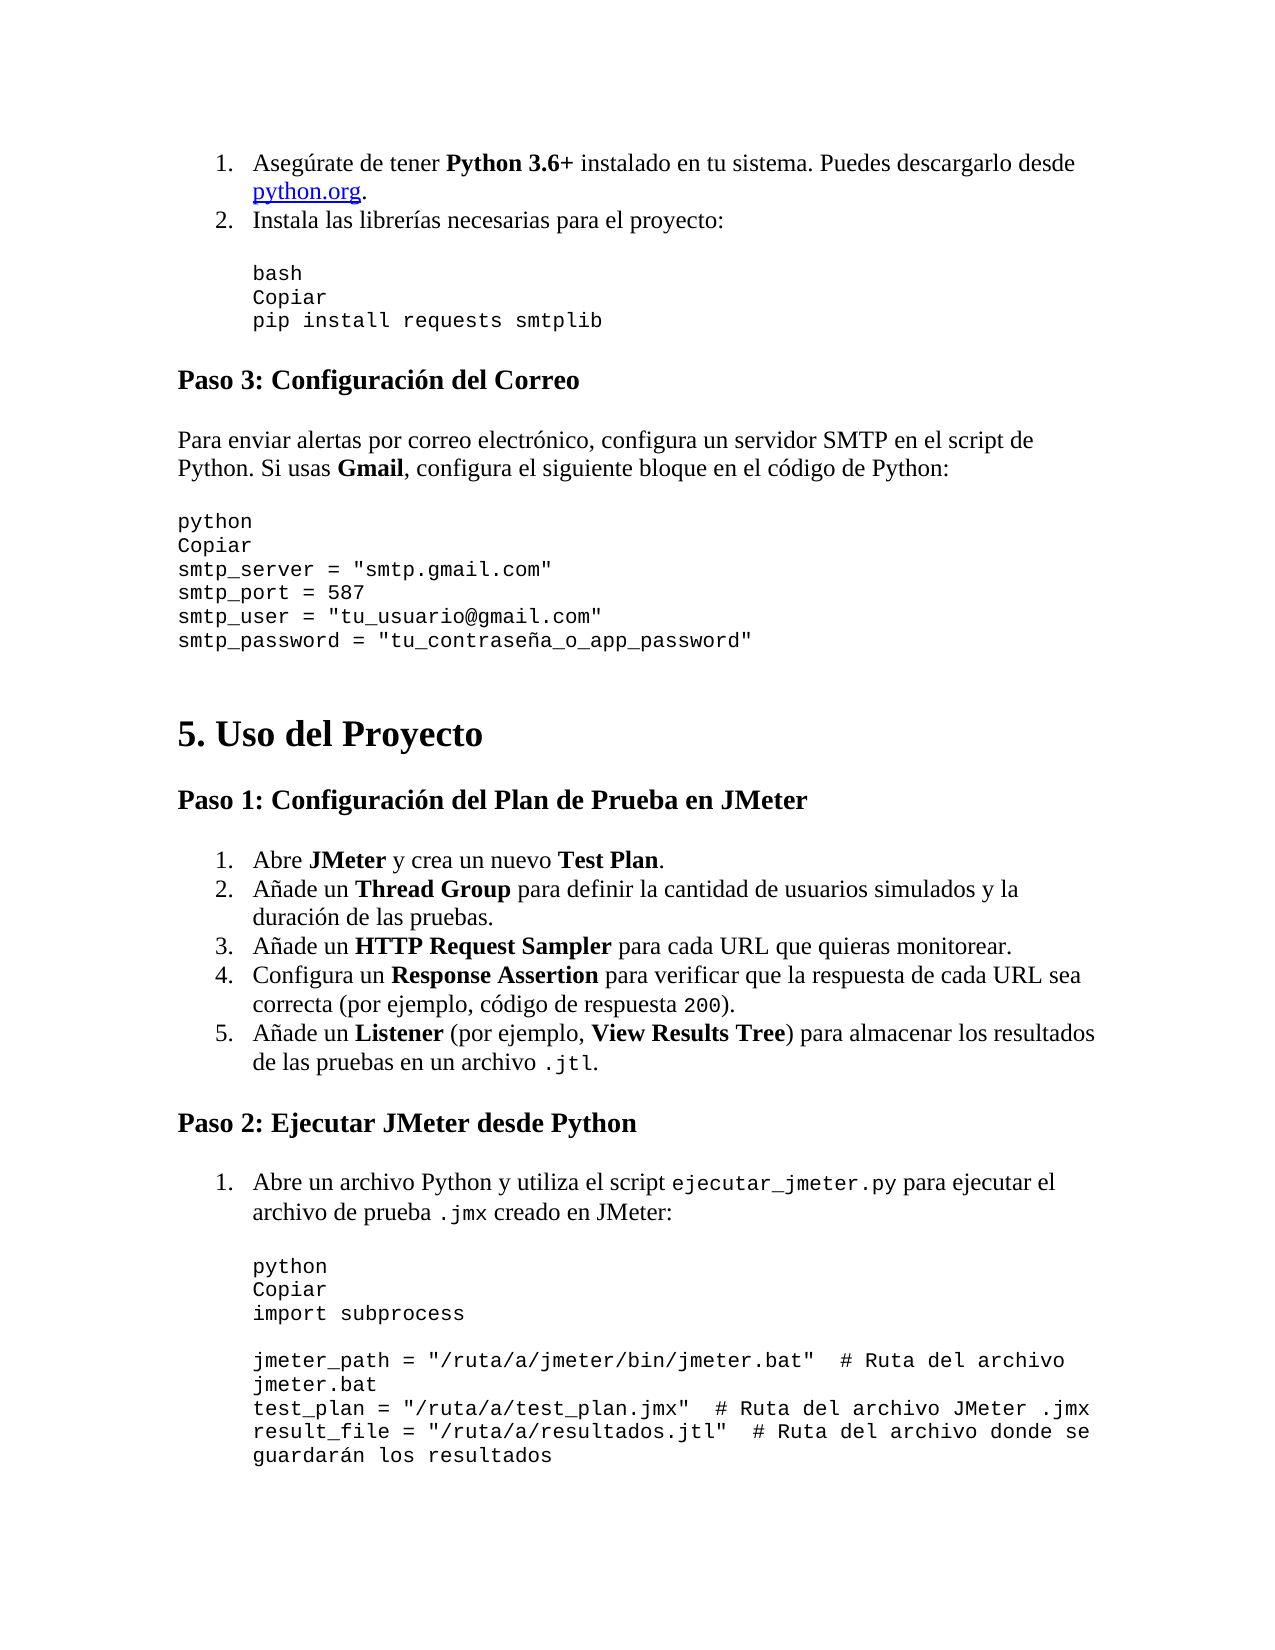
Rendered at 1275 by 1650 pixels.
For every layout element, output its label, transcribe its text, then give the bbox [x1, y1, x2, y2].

text jmeter_path = "/ruta/a/jmeter/bin/jmeter.bat" # Ruta del archivo jmeter.bat [252, 1350, 1098, 1398]
text smtp_user = "tu_usuario@gmail.com" [177, 606, 1098, 629]
text smtp_port = 587 [177, 582, 1098, 606]
text Copiar [252, 1279, 1098, 1303]
list Añade un Thread Group para definir la cantidad de usuarios simulados y la duración de las pruebas. [215, 874, 1098, 931]
text smtp_password = "tu_contraseña_o_app_password" [177, 629, 1098, 653]
text Paso 1: Configuración del Plan de Prueba en JMeter [177, 783, 1098, 816]
text result_file = "/ruta/a/resultados.jtl" # Ruta del archivo donde se guardarán los resultados [252, 1421, 1098, 1468]
list Añade un Listener (por ejemplo, View Results Tree) para almacenar los resultados de las pruebas en un archivo .jtl. [215, 1018, 1098, 1077]
text test_plan = "/ruta/a/test_plan.jmx" # Ruta del archivo JMeter .jmx [252, 1398, 1098, 1421]
list Añade un HTTP Request Sampler para cada URL que quieras monitorear. [215, 931, 1098, 960]
text Paso 2: Ejecutar JMeter desde Python [177, 1106, 1098, 1138]
list Instala las librerías necesarias para el proyecto: [215, 205, 1098, 234]
list Abre JMeter y crea un nuevo Test Plan. [215, 845, 1098, 874]
text python [177, 511, 1098, 535]
text 5. Uso del Proyecto [177, 711, 1098, 754]
text import subprocess [252, 1303, 1098, 1327]
text Copiar [177, 535, 1098, 559]
text pip install requests smtplib [252, 310, 1098, 334]
text Para enviar alertas por correo electrónico, configura un servidor SMTP en el script de Python. Si usas Gmail, configura el siguiente bloque en el código de Python: [177, 425, 1098, 482]
text bash [252, 263, 1098, 287]
text Paso 3: Configuración del Correo [177, 363, 1098, 396]
list Abre un archivo Python y utiliza el script ejecutar_jmeter.py para ejecutar el archivo de prueba .jmx creado en JMeter: [215, 1167, 1098, 1227]
list Configura un Response Assertion para verificar que la respuesta de cada URL sea correcta (por ejemplo, código de respuesta 200). [215, 960, 1098, 1018]
text smtp_server = "smtp.gmail.com" [177, 559, 1098, 582]
list Asegúrate de tener Python 3.6+ instalado en tu sistema. Puedes descargarlo desde python.org. [215, 148, 1098, 205]
text python [252, 1256, 1098, 1279]
text Copiar [252, 287, 1098, 310]
